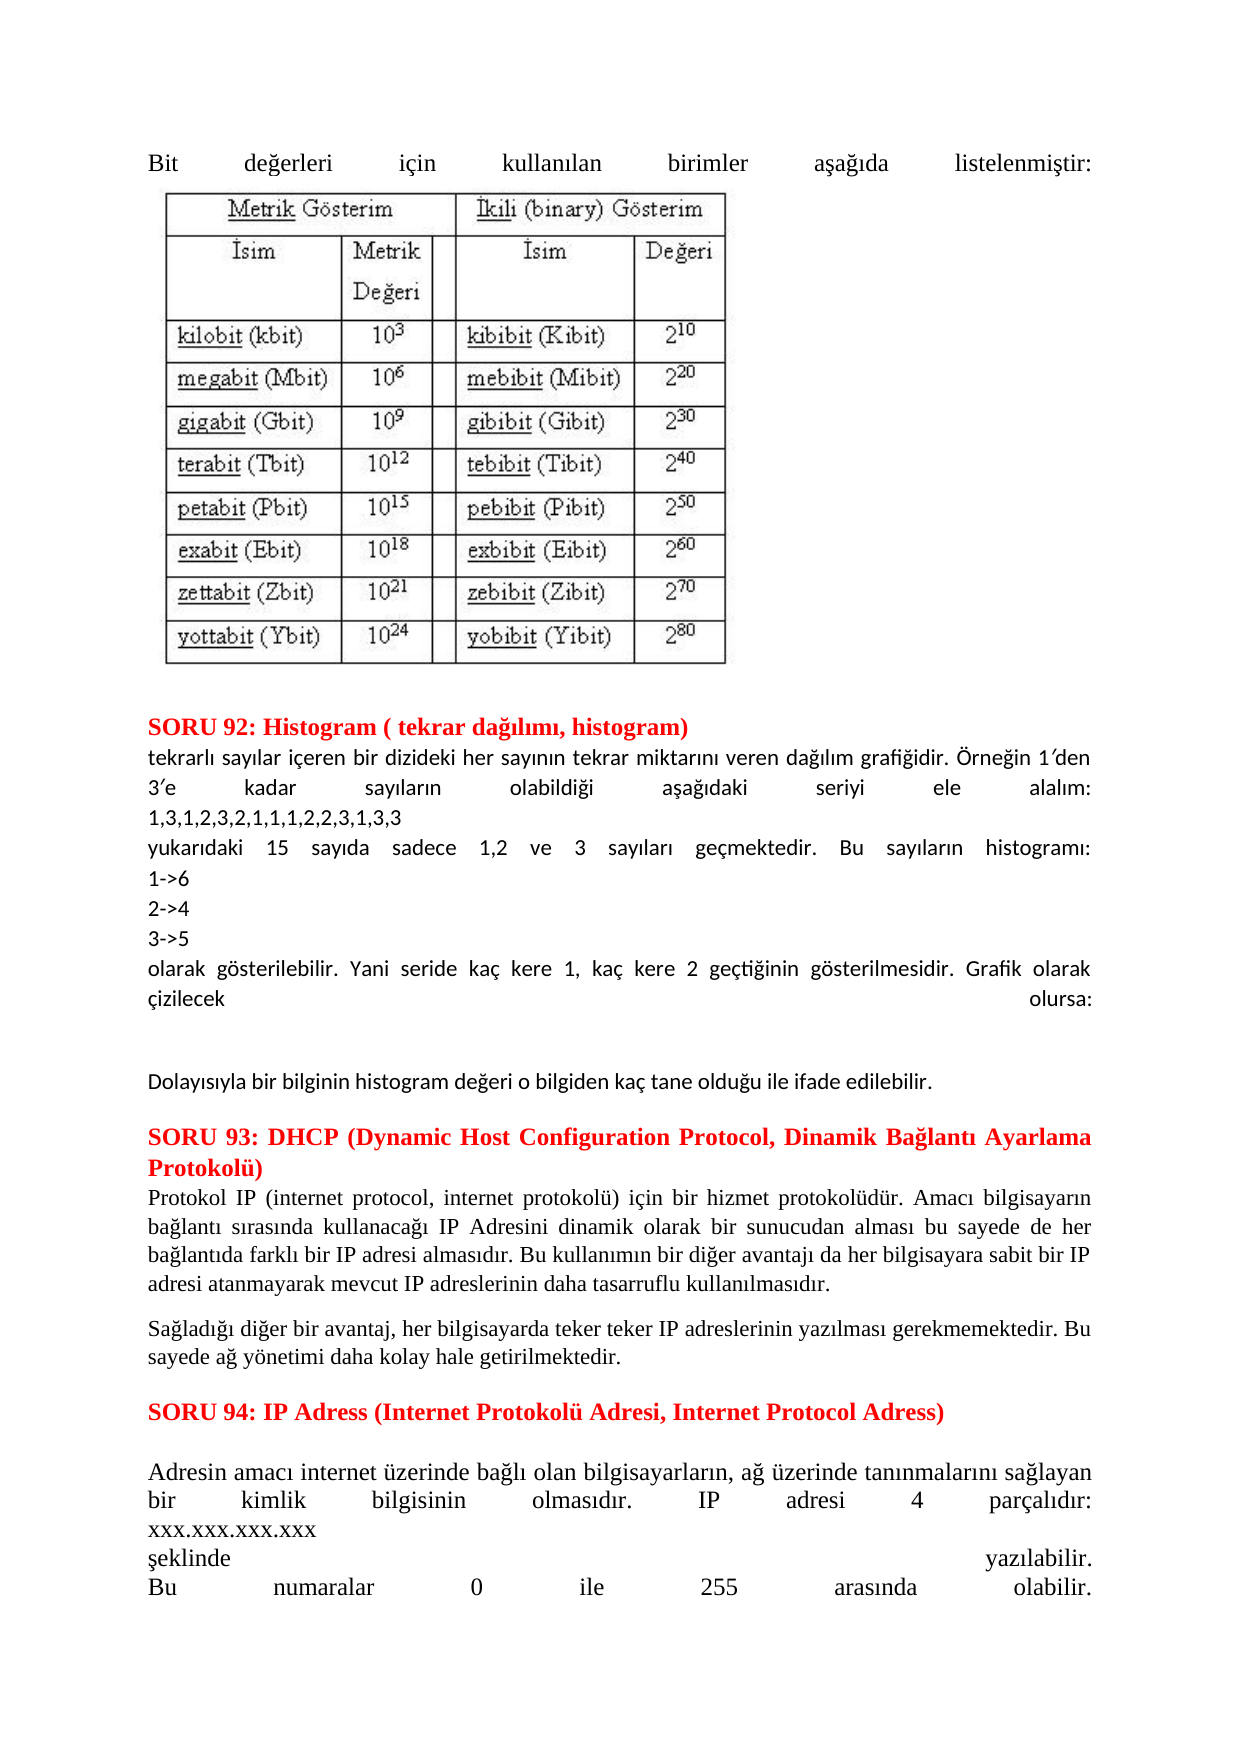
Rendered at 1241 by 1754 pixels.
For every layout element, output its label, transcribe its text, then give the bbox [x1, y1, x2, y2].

subtitle SORU 93: DHCP (Dynamic Host Configuration Protocol, Dinamik Bağlantı Ayarlama Protokolü) [148, 1122, 1093, 1182]
text tekrarlı sayılar içeren bir dizideki her sayının tekrar miktarını veren dağılım grafiğidir. Örneğin 1′den 3′e kadar sayıların olabildiği aşağıdaki seriyi ele alalım: 1,3,1,2,3,2,1,1,1,2,2,3,1,3,3 yukarıdaki 15 sayıda sadece 1,2 ve 3 sayıları geçmektedir. Bu sayıların histogramı: 1->6 2->4 3->5 olarak gösterilebilir. Yani seride kaç kere 1, kaç kere 2 geçtiğinin gösterilmesidir. Grafik olarak çizilecek olursa: Dolayısıyla bir bilginin histogram değeri o bilgiden kaç tane olduğu ile ifade edilebilir. [148, 743, 1093, 1095]
subtitle SORU 92: Histogram ( tekrar dağılımı, histogram) [148, 712, 1093, 741]
picture [147, 176, 745, 683]
subtitle SORU 94: IP Adress (Internet Protokolü Adresi, Internet Protocol Adress) [148, 1397, 1093, 1425]
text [148, 1457, 1093, 1601]
text Sağladığı diğer bir avantaj, her bilgisayarda teker teker IP adreslerinin yazılması gerekmemektedir. Bu sayede ağ yönetimi daha kolay hale getirilmektedir. [148, 1315, 1093, 1369]
text Protokol IP (internet protocol, internet protokolü) için bir hizmet protokolüdür. Amacı bilgisayarın bağlantı sırasında kullanacağı IP Adresini dinamik olarak bir sunucudan alması bu sayede de her bağlantıda farklı bir IP adresi almasıdır. Bu kullanımın bir diğer avantajı da her bilgisayara sabit bir IP adresi atanmayarak mevcut IP adreslerinin daha tasarruflu kullanılmasıdır. [148, 1184, 1093, 1296]
